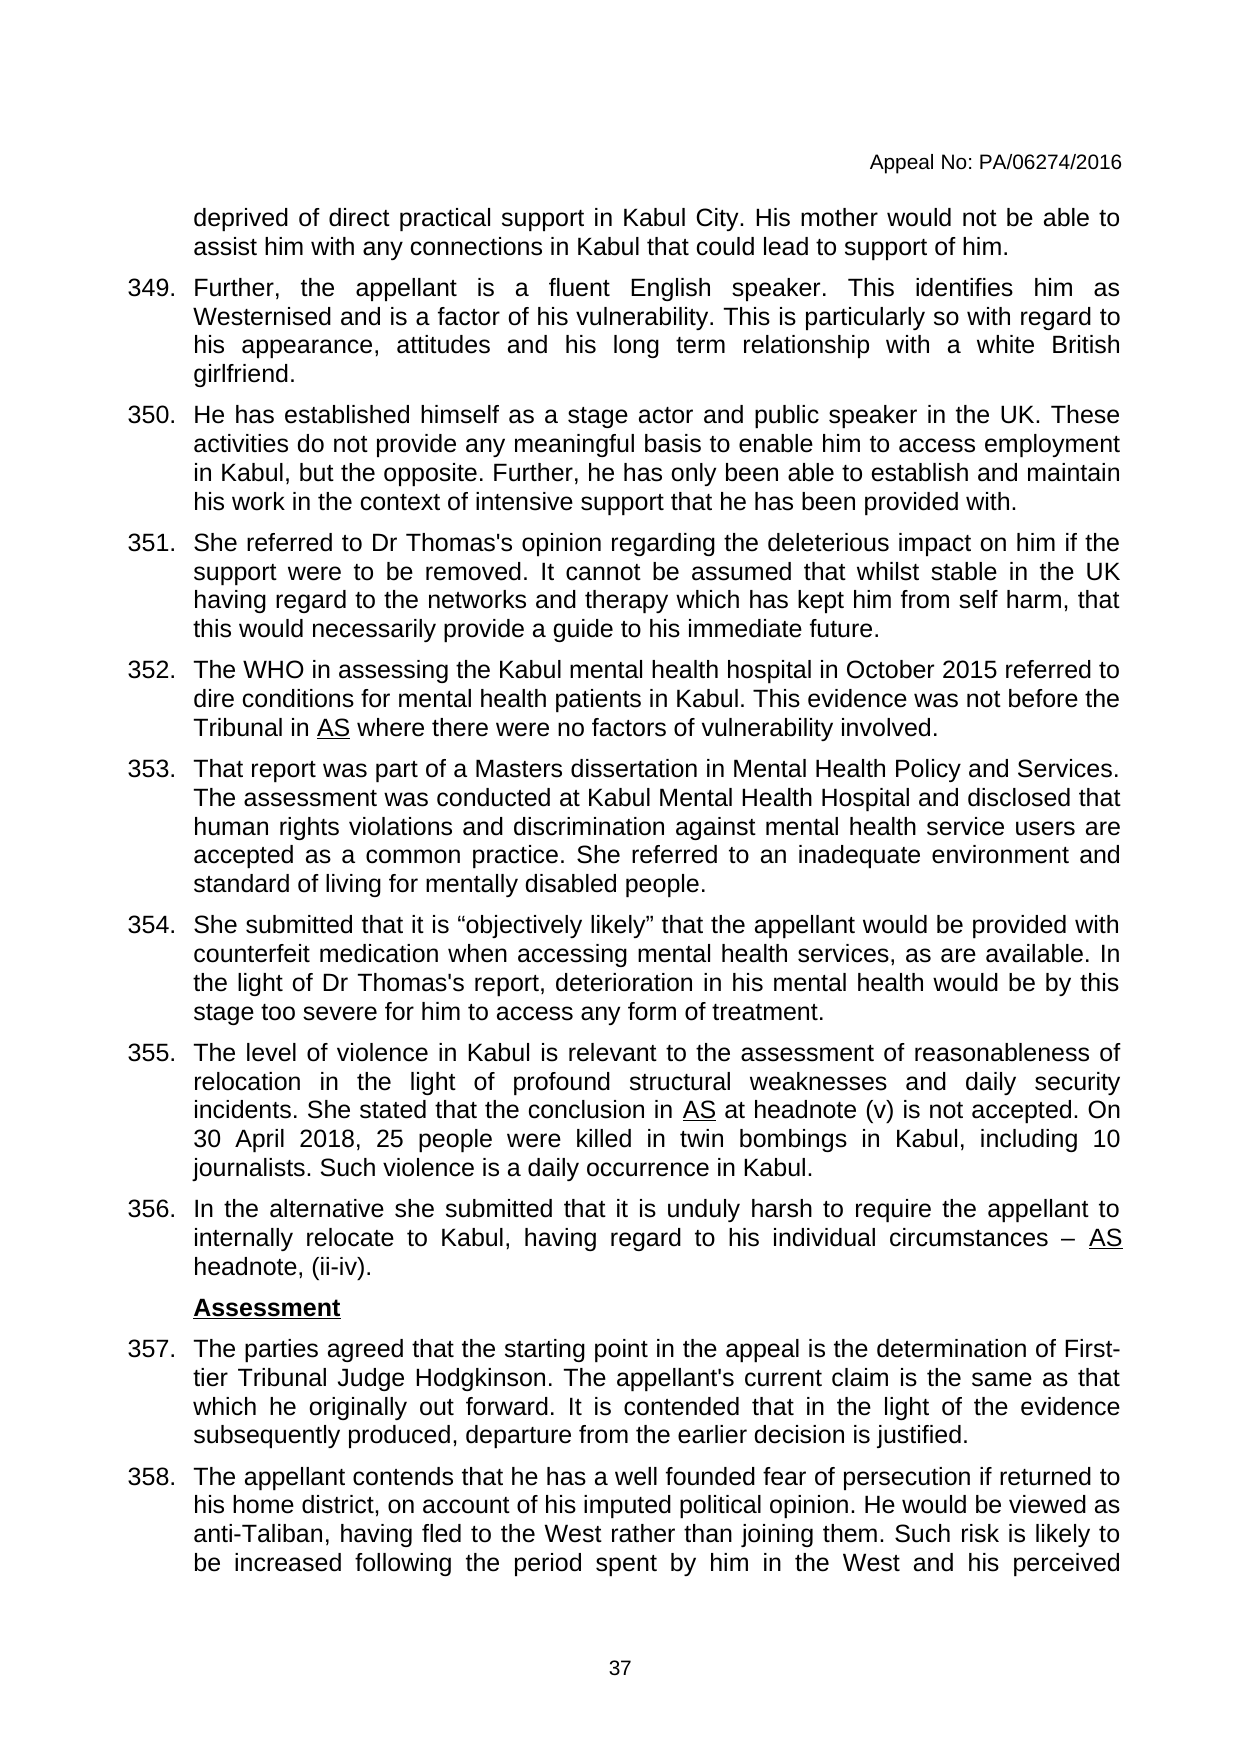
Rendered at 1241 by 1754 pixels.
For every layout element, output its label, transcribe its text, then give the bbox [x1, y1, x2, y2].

list She submitted that it is “objectively likely” that the appellant would be provided with counterfeit medication when accessing mental health services, as are available. In the light of Dr Thomas's report, deterioration in his mental health would be by this stage too severe for him to access any form of treatment. [121, 910, 1122, 1025]
text Assessment [193, 1293, 1122, 1321]
list Further, the appellant is a fluent English speaker. This identifies him as Westernised and is a factor of his vulnerability. This is particularly so with regard to his appearance, attitudes and his long term relationship with a white British girlfriend. [121, 273, 1122, 388]
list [121, 203, 1122, 260]
list That report was part of a Masters dissertation in Mental Health Policy and Services. The assessment was conducted at Kabul Mental Health Hospital and disclosed that human rights violations and discrimination against mental health service users are accepted as a common practice. She referred to an inadequate environment and standard of living for mentally disabled people. [121, 754, 1122, 898]
list The parties agreed that the starting point in the appeal is the determination of First-tier Tribunal Judge Hodgkinson. The appellant's current claim is the same as that which he originally out forward. It is contended that in the light of the evidence subsequently produced, departure from the earlier decision is justified. [121, 1334, 1122, 1449]
list In the alternative she submitted that it is unduly harsh to require the appellant to internally relocate to Kabul, having regard to his individual circumstances – AS headnote, (ii-iv). [121, 1194, 1122, 1280]
list The level of violence in Kabul is relevant to the assessment of reasonableness of relocation in the light of profound structural weaknesses and daily security incidents. She stated that the conclusion in AS at headnote (v) is not accepted. On 30 April 2018, 25 people were killed in twin bombings in Kabul, including 10 journalists. Such violence is a daily occurrence in Kabul. [121, 1038, 1122, 1181]
list The WHO in assessing the Kabul mental health hospital in October 2015 referred to dire conditions for mental health patients in Kabul. This evidence was not before the Tribunal in AS where there were no factors of vulnerability involved. [121, 655, 1122, 741]
list He has established himself as a stage actor and public speaker in the UK. These activities do not provide any meaningful basis to enable him to access employment in Kabul, but the opposite. Further, he has only been able to establish and maintain his work in the context of intensive support that he has been provided with. [121, 400, 1122, 515]
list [121, 1461, 1122, 1576]
list She referred to Dr Thomas's opinion regarding the deleterious impact on him if the support were to be removed. It cannot be assumed that whilst stable in the UK having regard to the networks and therapy which has kept him from self harm, that this would necessarily provide a guide to his immediate future. [121, 528, 1122, 643]
